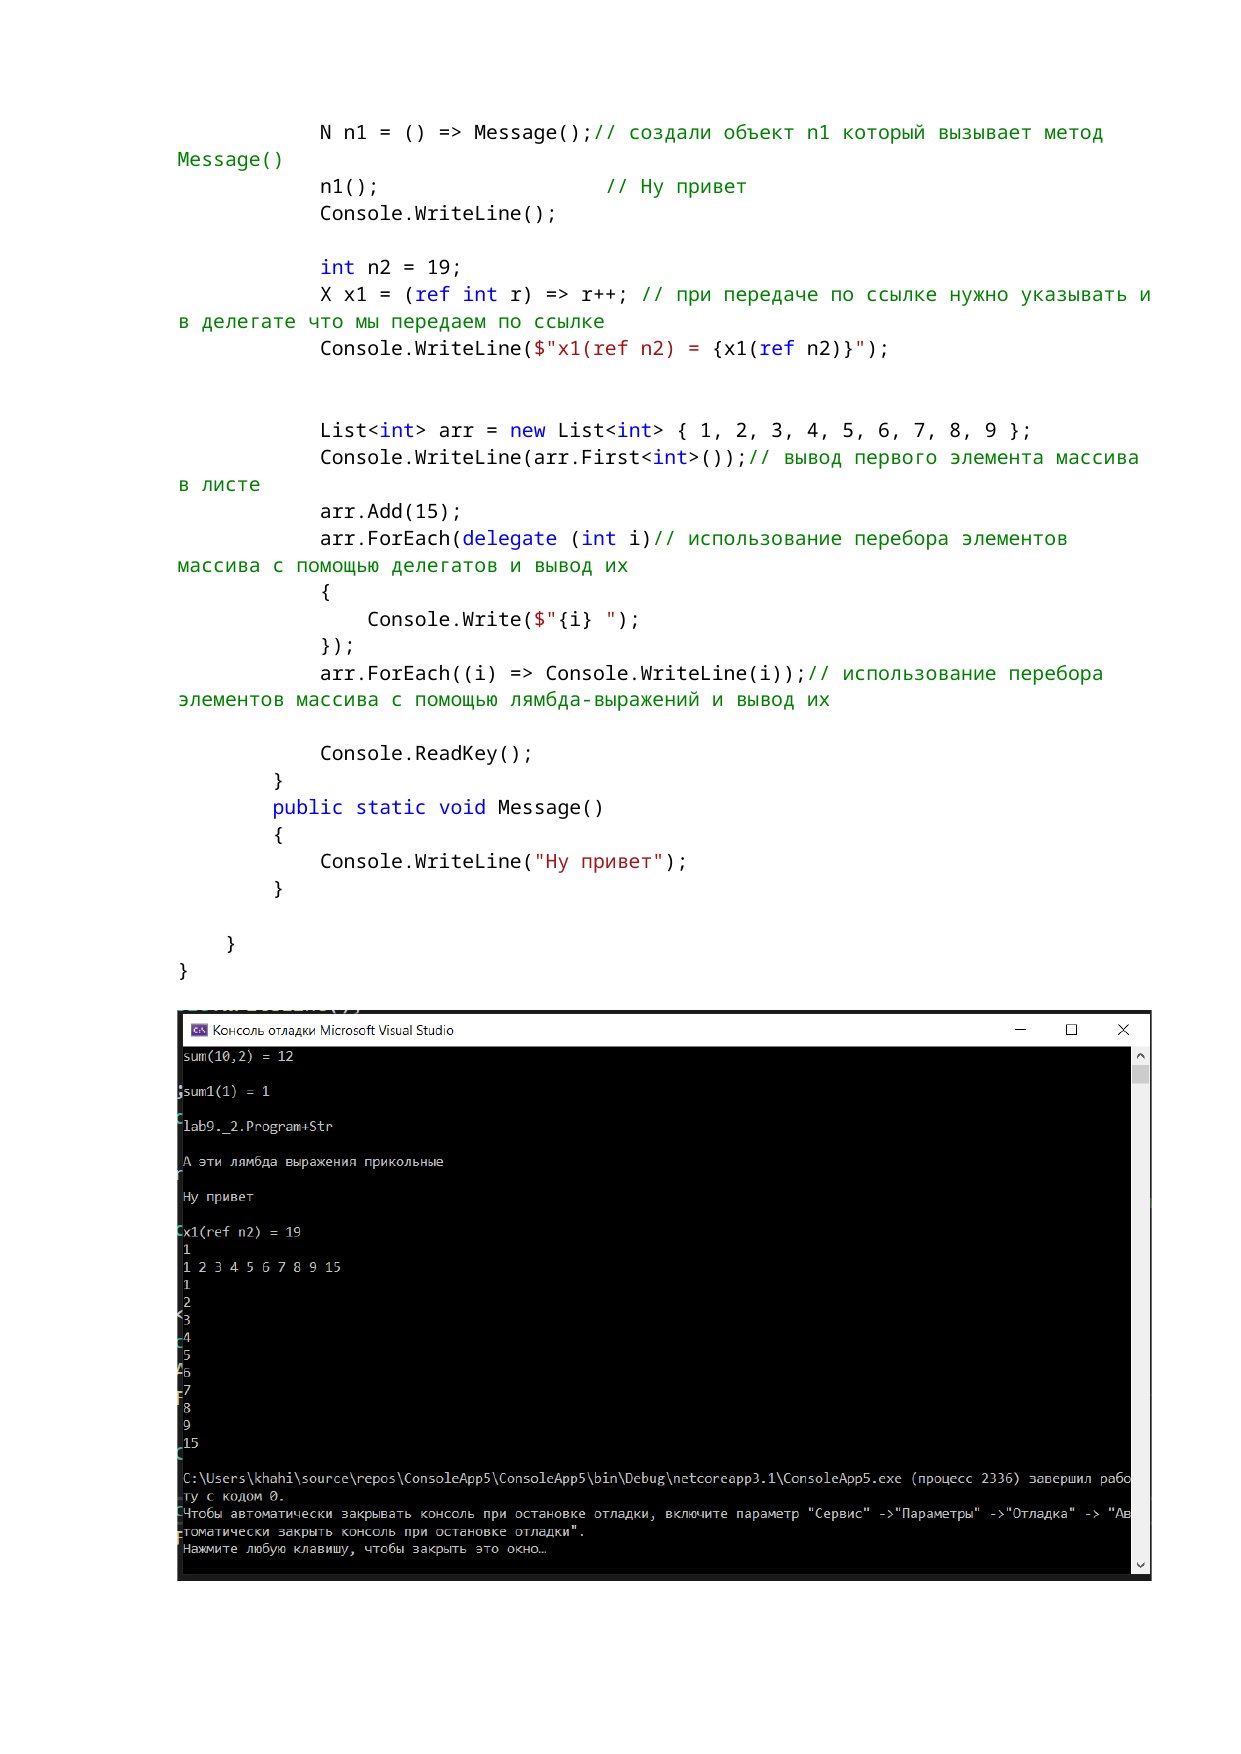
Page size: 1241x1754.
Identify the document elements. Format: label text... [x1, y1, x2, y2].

text Console.WriteLine(arr.First<int>());// вывод первого элемента массива в листе [177, 443, 1152, 497]
text Console.WriteLine("Ну привет"); [177, 848, 1152, 874]
text arr.Add(15); [177, 497, 1152, 524]
text N n1 = () => Message();// создали объект n1 который вызывает метод Message() [177, 118, 1152, 172]
text Console.WriteLine(); [177, 199, 1152, 226]
text { [177, 821, 1152, 848]
text Console.WriteLine($"x1(ref n2) = {x1(ref n2)}"); [177, 334, 1152, 361]
text X x1 = (ref int r) => r++; // при передаче по ссылке нужно указывать и в делегате что мы передаем по ссылке [177, 280, 1152, 334]
text } [177, 929, 1152, 957]
text public static void Message() [177, 794, 1152, 821]
text { [177, 578, 1152, 605]
text int n2 = 19; [177, 253, 1152, 280]
text arr.ForEach((i) => Console.WriteLine(i));// использование перебора элементов массива с помощью лямбда-выражений и вывод их [177, 659, 1152, 713]
text n1(); // Ну привет [177, 172, 1152, 199]
text } [177, 957, 1152, 983]
text arr.ForEach(delegate (int i)// использование перебора элементов массива с помощью делегатов и вывод их [177, 524, 1152, 578]
text } [177, 874, 1152, 902]
text List<int> arr = new List<int> { 1, 2, 3, 4, 5, 6, 7, 8, 9 }; [177, 416, 1152, 443]
text Console.Write($"{i} "); [177, 605, 1152, 632]
text Console.ReadKey(); [177, 740, 1152, 767]
text } [177, 767, 1152, 794]
text }); [177, 632, 1152, 659]
picture [177, 1010, 1152, 1581]
